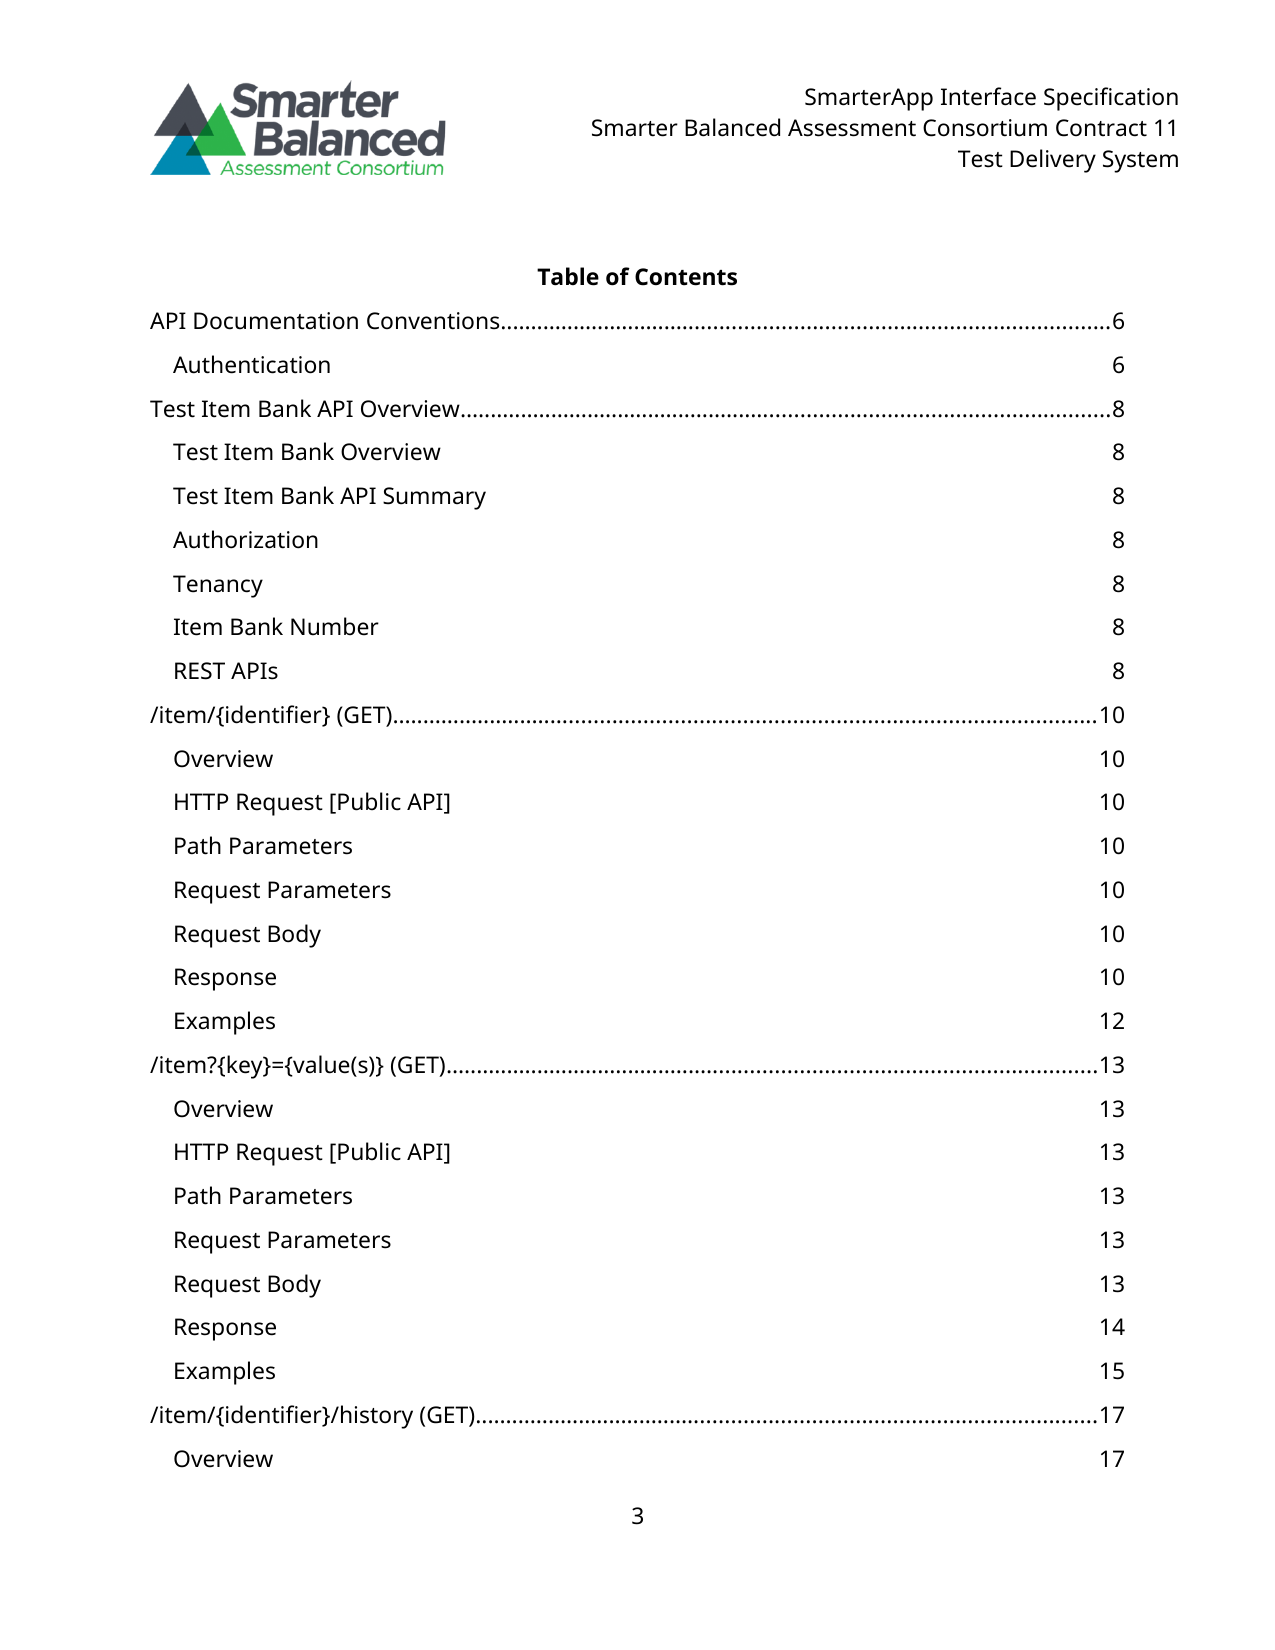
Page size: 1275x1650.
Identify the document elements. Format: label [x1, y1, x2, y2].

picture [150, 80, 446, 175]
